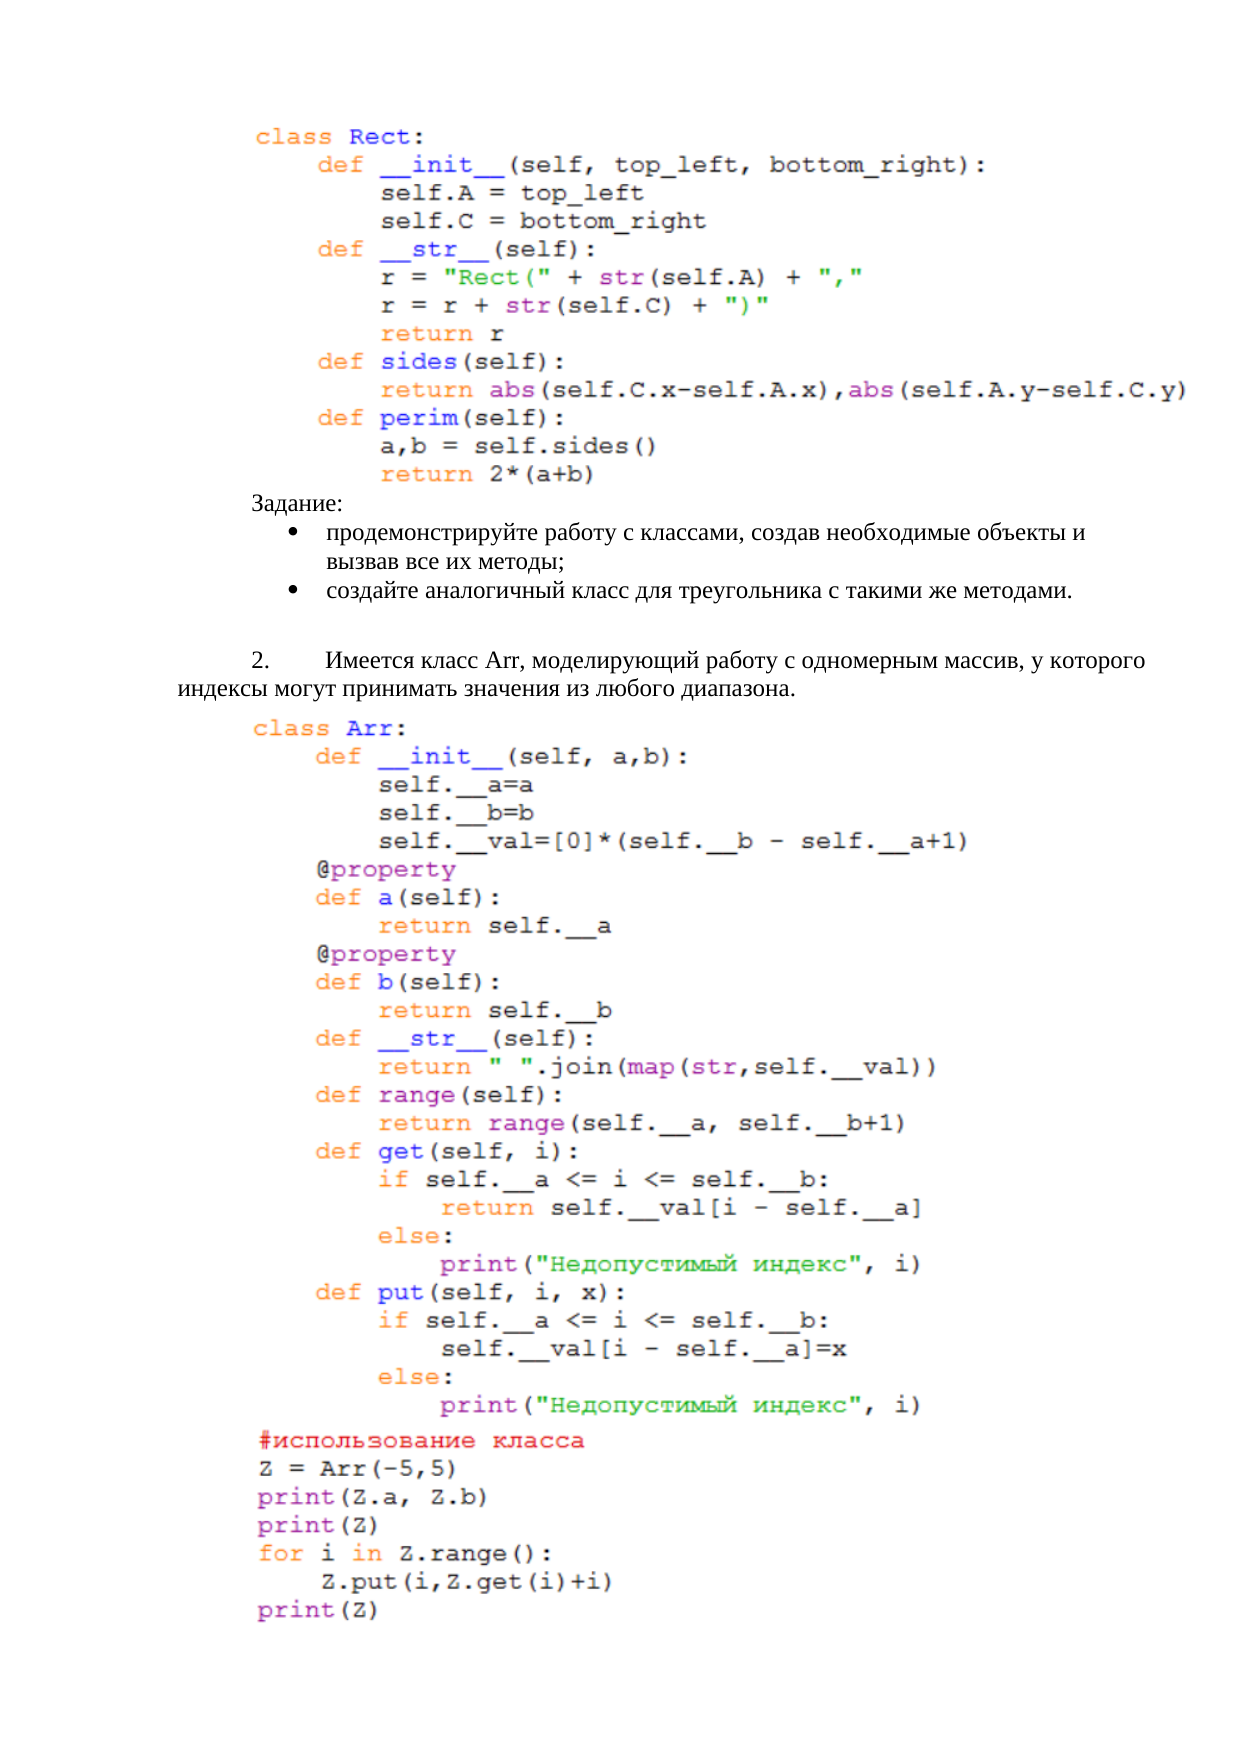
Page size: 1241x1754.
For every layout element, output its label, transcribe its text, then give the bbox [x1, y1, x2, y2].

list Имеется класс Arr, моделирующий работу с одномерным массив, у которого индексы могут принимать значения из любого диапазона. [177, 645, 1152, 702]
list продемонстрируйте работу с классами, создав необходимые объекты и вызвав все их методы; [288, 517, 1152, 575]
text Задание: [177, 488, 1152, 517]
list создайте аналогичный класс для треугольника с такими же методами. [288, 575, 1152, 603]
picture [251, 118, 1192, 489]
picture [251, 714, 974, 1629]
